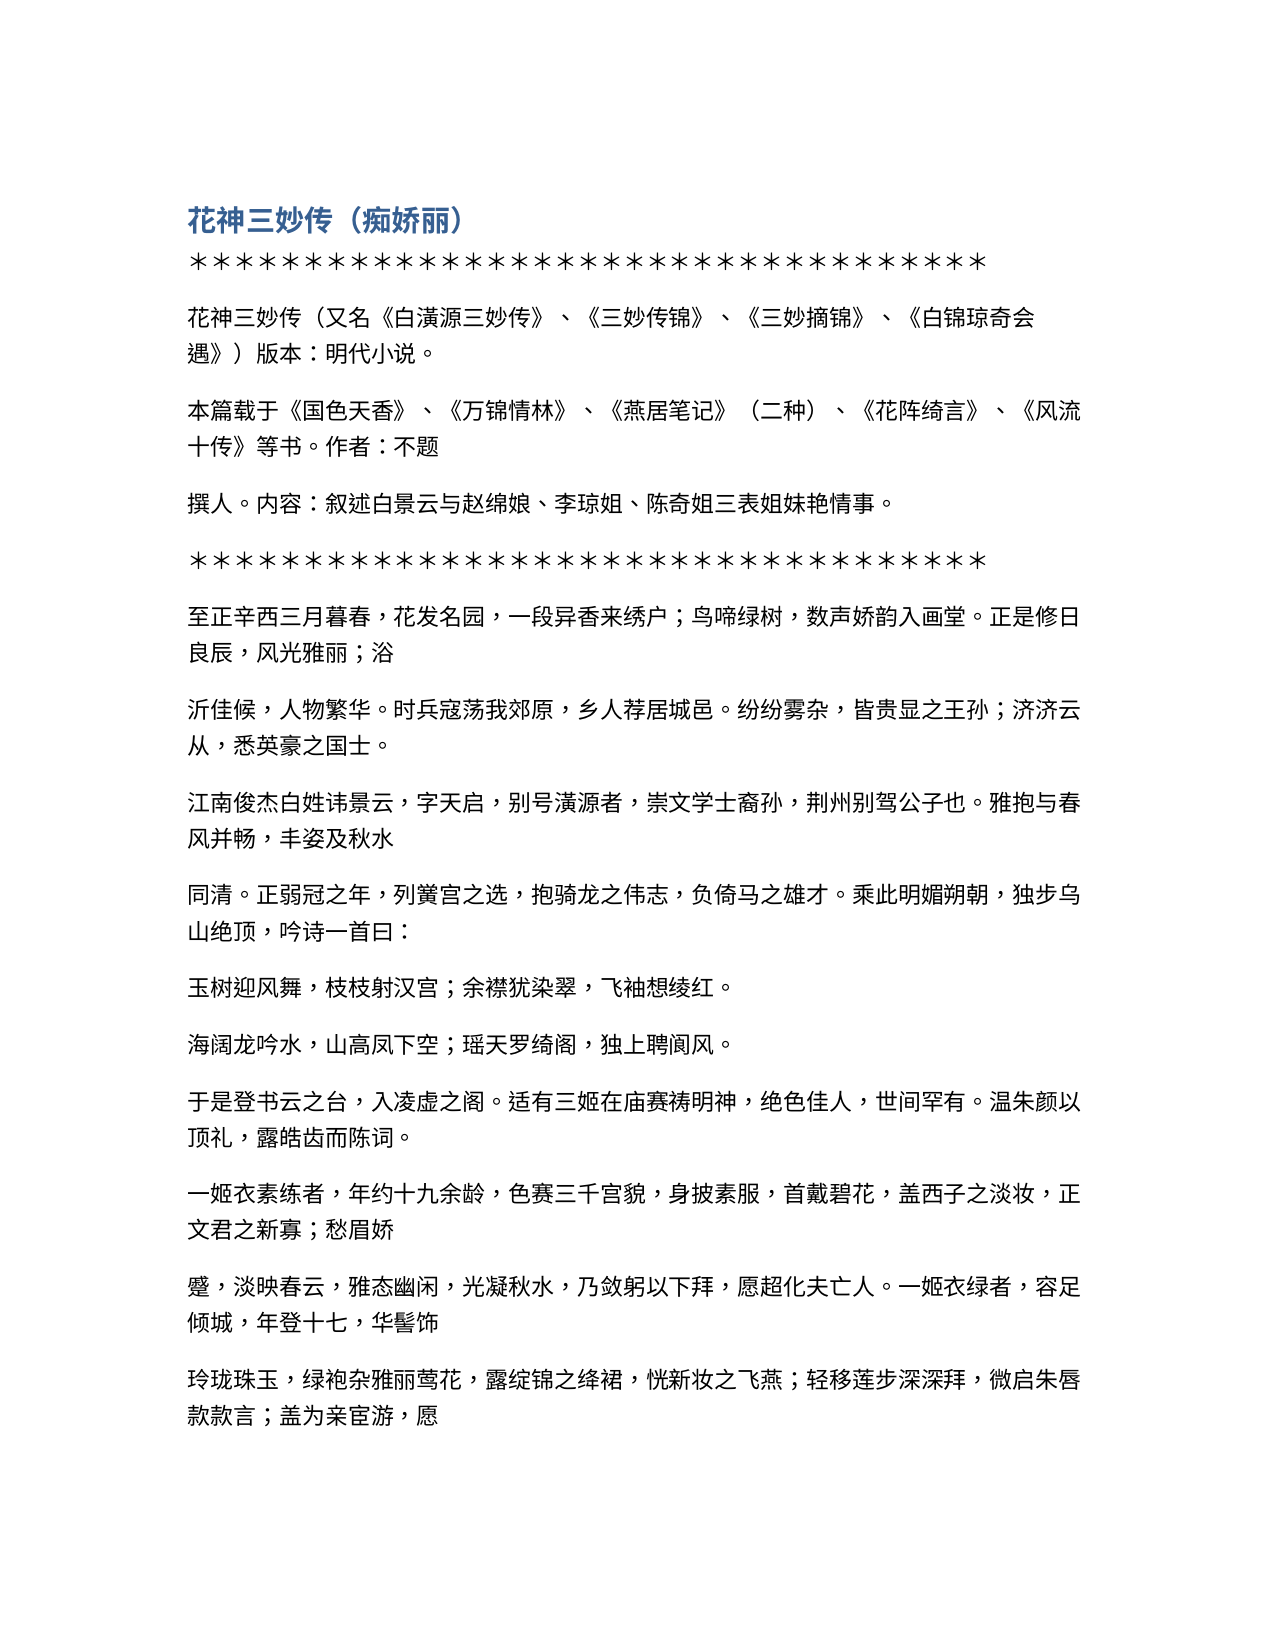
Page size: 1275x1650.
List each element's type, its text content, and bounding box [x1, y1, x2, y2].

text 花神三妙传（又名《白潢源三妙传》、《三妙传锦》、《三妙摘锦》、《白锦琼奇会遇》）版本：明代小说。 [187, 302, 1087, 369]
text 至正辛西三月暮春，花发名园，一段异香来绣户；鸟啼绿树，数声娇韵入画堂。正是修日良辰，风光雅丽；浴 [187, 601, 1087, 668]
text 同清。正弱冠之年，列黉宫之选，抱骑龙之伟志，负倚马之雄才。乘此明媚朔朝，独步乌山绝顶，吟诗一首曰： [187, 879, 1087, 947]
text 海阔龙吟水，山高凤下空；瑶天罗绮阁，独上聘阆风。 [187, 1029, 1087, 1060]
text ＊＊＊＊＊＊＊＊＊＊＊＊＊＊＊＊＊＊＊＊＊＊＊＊＊＊＊＊＊＊＊＊＊＊＊ [187, 246, 1087, 277]
text 玉树迎风舞，枝枝射汉宫；余襟犹染翠，飞袖想绫红。 [187, 972, 1087, 1003]
text 沂佳候，人物繁华。时兵寇荡我郊原，乡人荐居城邑。纷纷雾杂，皆贵显之王孙；济济云从，悉英豪之国士。 [187, 694, 1087, 761]
text 玲珑珠玉，绿袍杂雅丽莺花，露绽锦之绛裙，恍新妆之飞燕；轻移莲步深深拜，微启朱唇款款言；盖为亲宦游，愿 [187, 1364, 1087, 1431]
text 撰人。内容：叙述白景云与赵绵娘、李琼姐、陈奇姐三表姐妹艳情事。 [187, 488, 1087, 519]
text ＊＊＊＊＊＊＊＊＊＊＊＊＊＊＊＊＊＊＊＊＊＊＊＊＊＊＊＊＊＊＊＊＊＊＊ [187, 544, 1087, 576]
text 一姬衣素练者，年约十九余龄，色赛三千宫貌，身披素服，首戴碧花，盖西子之淡妆，正文君之新寡；愁眉娇 [187, 1178, 1087, 1246]
text 本篇载于《国色天香》、《万锦情林》、《燕居笔记》（二种）、《花阵绮言》、《风流十传》等书。作者：不题 [187, 395, 1087, 462]
text 江南俊杰白姓讳景云，字天启，别号潢源者，崇文学士裔孙，荆州别驾公子也。雅抱与春风并畅，丰姿及秋水 [187, 787, 1087, 854]
text 于是登书云之台，入凌虚之阁。适有三姬在庙赛祷明神，绝色佳人，世间罕有。温朱颜以顶礼，露皓齿而陈词。 [187, 1086, 1087, 1153]
text 蹙，淡映春云，雅态幽闲，光凝秋水，乃敛躬以下拜，愿超化夫亡人。一姬衣绿者，容足倾城，年登十七，华髻饰 [187, 1271, 1087, 1338]
subtitle 花神三妙传（痴娇丽） [187, 200, 1087, 240]
